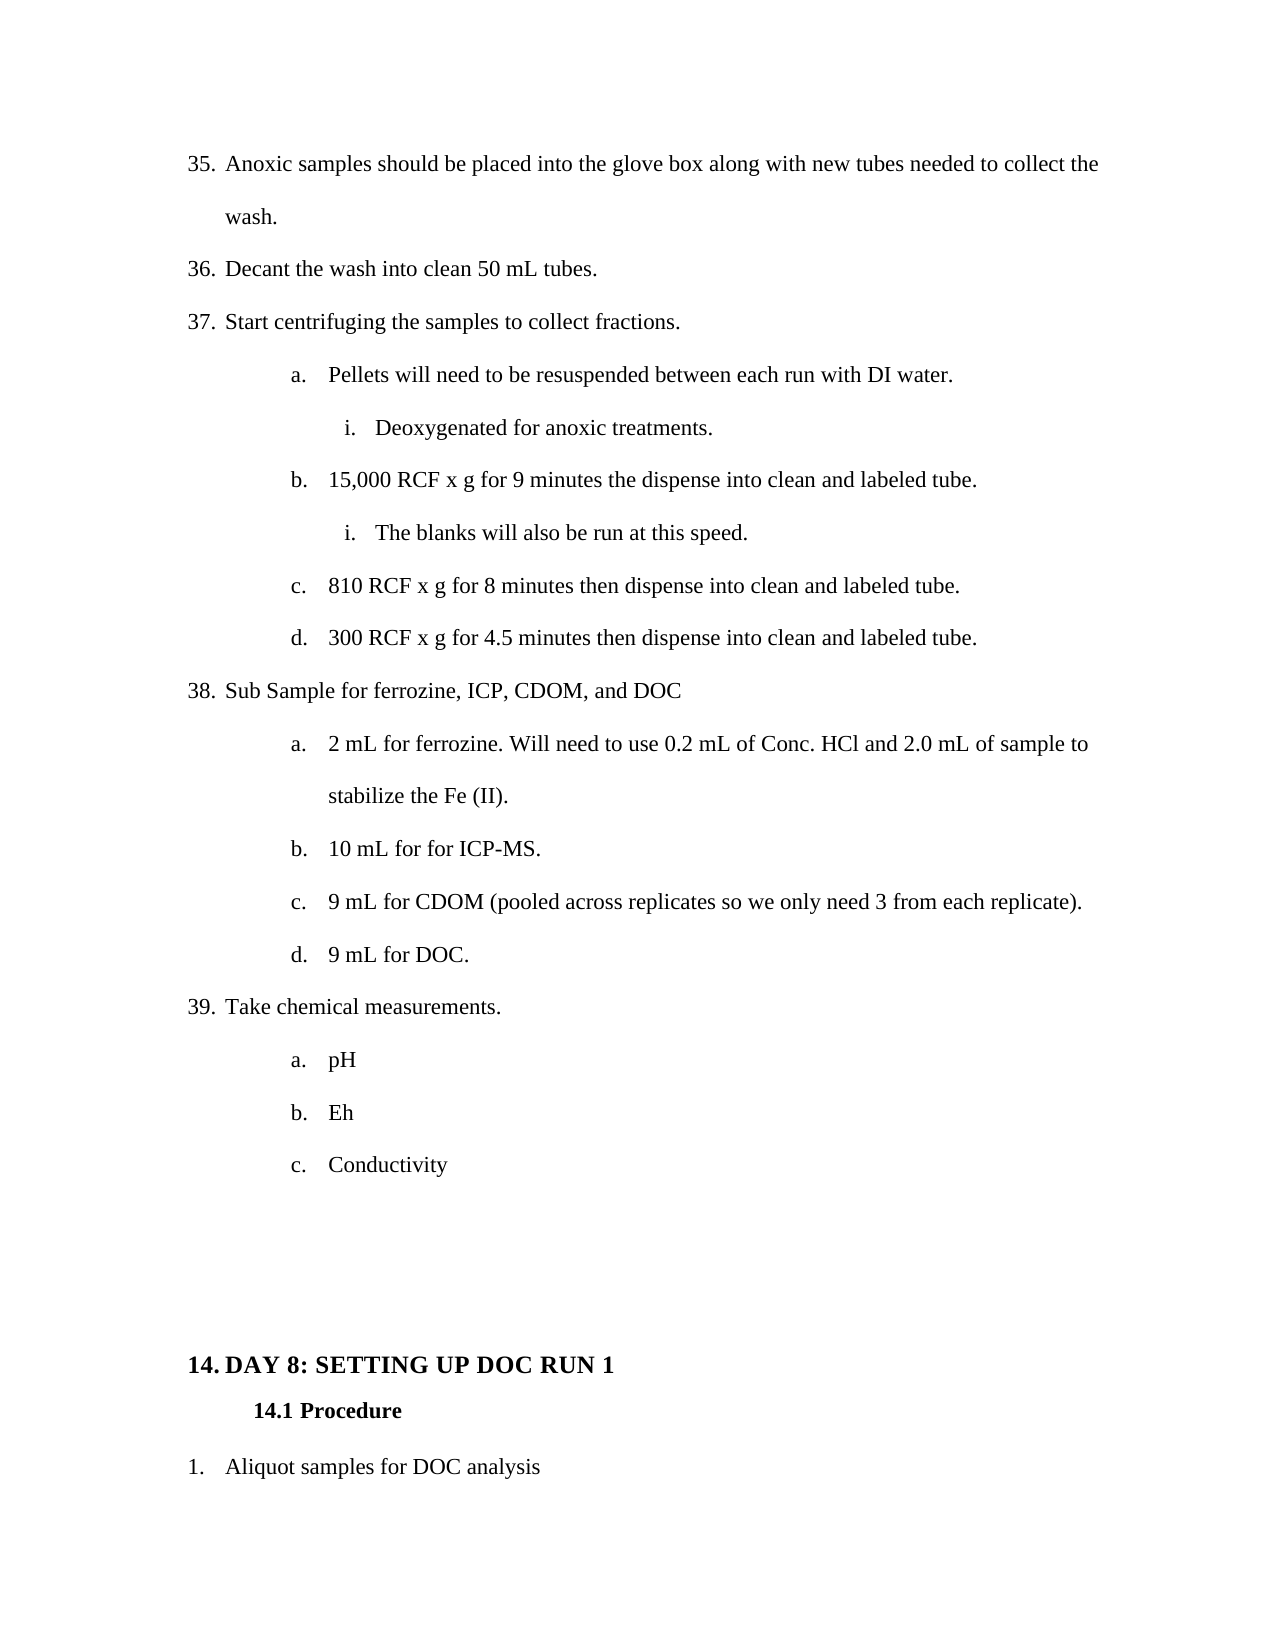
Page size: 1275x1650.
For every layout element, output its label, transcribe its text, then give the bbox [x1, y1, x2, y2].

list Eh [291, 1099, 1125, 1125]
list 10 mL for for ICP-MS. [291, 835, 1125, 862]
subtitle Day 8: Setting up DOC run 1 [187, 1350, 1125, 1378]
list pH [291, 1046, 1125, 1072]
list 9 mL for CDOM (pooled across replicates so we only need 3 from each replicate). [291, 888, 1125, 914]
list 810 RCF x g for 8 minutes then dispense into clean and labeled tube. [291, 572, 1125, 598]
list Start centrifuging the samples to collect fractions. [187, 308, 1125, 334]
list 2 mL for ferrozine. Will need to use 0.2 mL of Conc. HCl and 2.0 mL of sample to stabilize the Fe (II). [291, 730, 1125, 809]
list Anoxic samples should be placed into the glove box along with new tubes needed to collect the wash. [187, 150, 1125, 229]
list Take chemical measurements. [187, 993, 1125, 1020]
list Conductivity [291, 1151, 1125, 1178]
list Sub Sample for ferrozine, ICP, CDOM, and DOC [187, 677, 1125, 703]
list Pellets will need to be resuspended between each run with DI water. [291, 361, 1125, 387]
list 9 mL for DOC. [291, 941, 1125, 967]
list The blanks will also be run at this speed. [356, 519, 1125, 545]
list Decant the wash into clean 50 mL tubes. [187, 255, 1125, 282]
list 300 RCF x g for 4.5 minutes then dispense into clean and labeled tube. [291, 624, 1125, 651]
list Aliquot samples for DOC analysis [187, 1453, 1125, 1479]
list Deoxygenated for anoxic treatments. [356, 413, 1125, 440]
subtitle Procedure [253, 1397, 1125, 1423]
list 15,000 RCF x g for 9 minutes the dispense into clean and labeled tube. [291, 466, 1125, 493]
